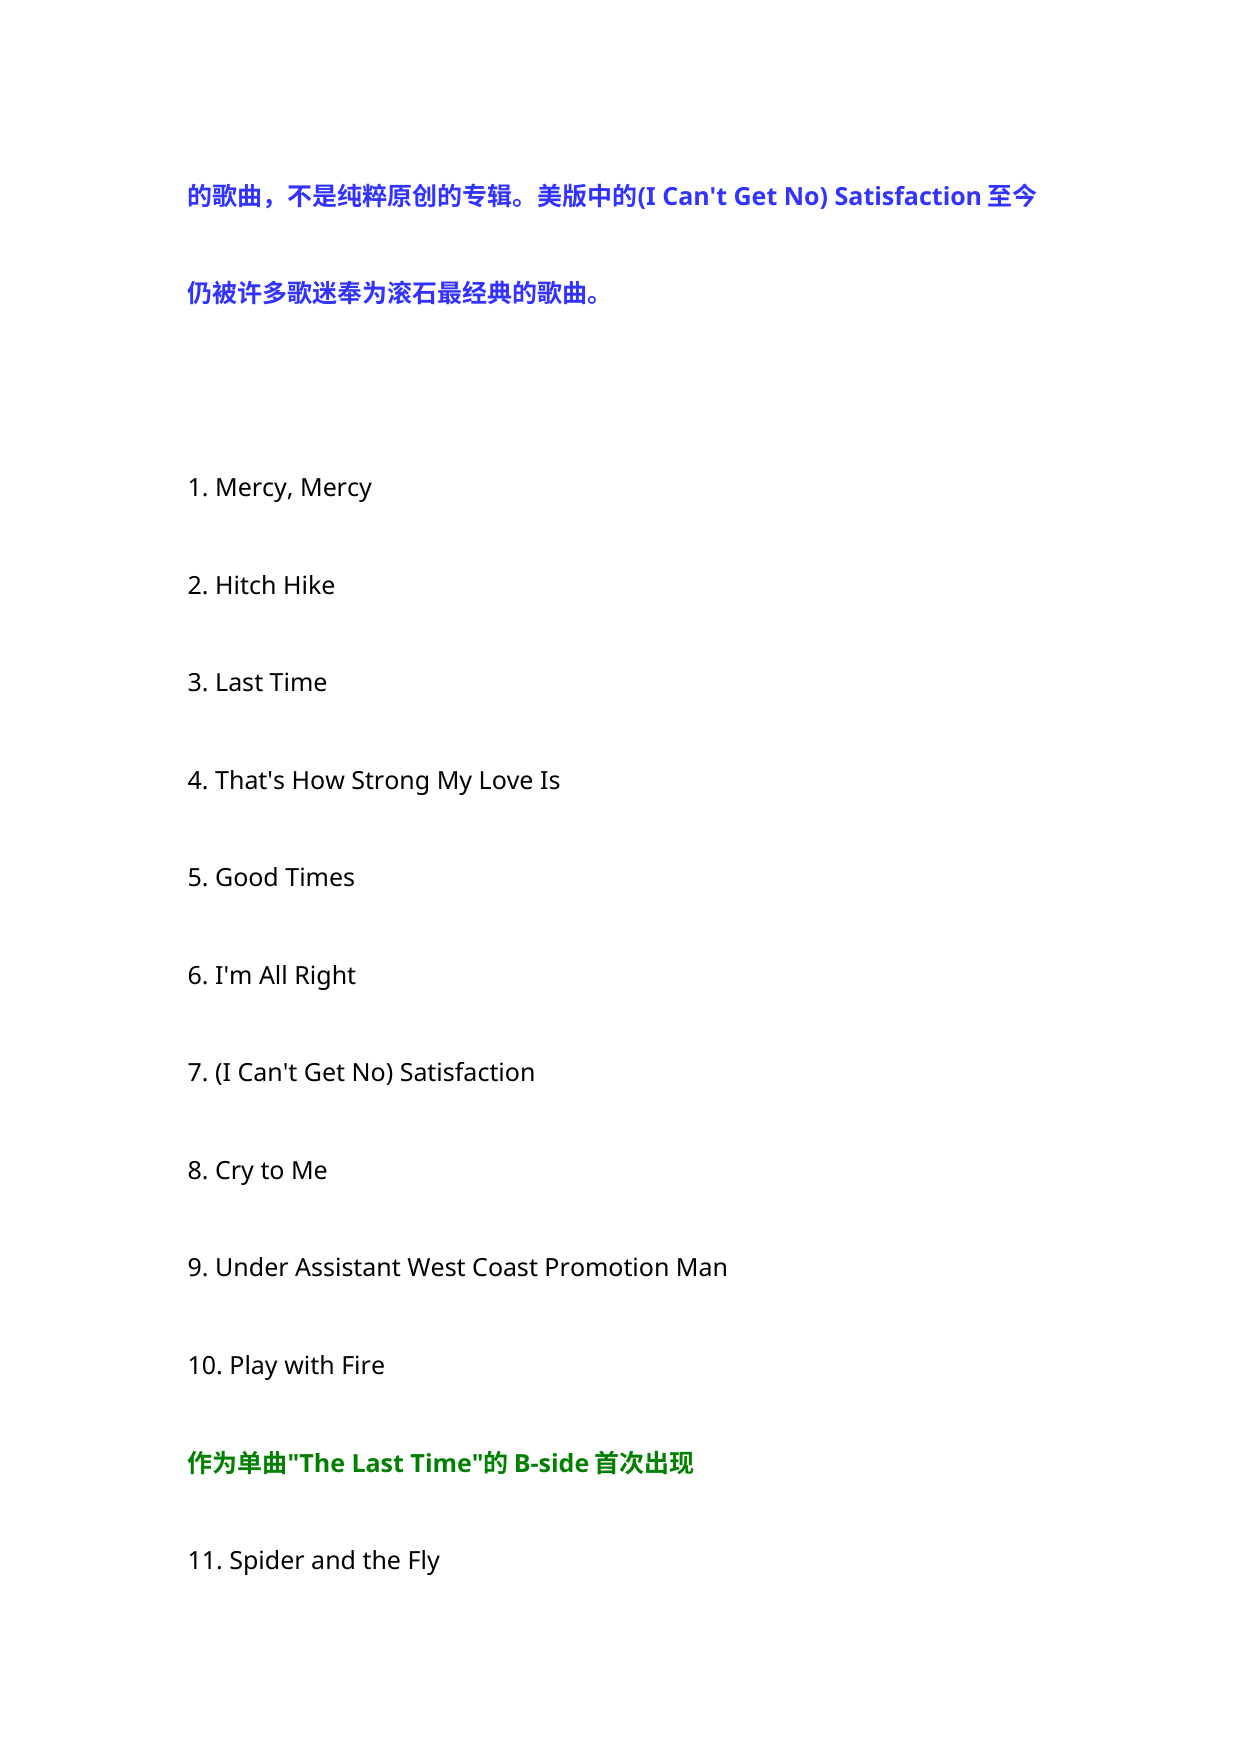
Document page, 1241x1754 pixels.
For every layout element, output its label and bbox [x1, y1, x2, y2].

text [187, 162, 1053, 1592]
